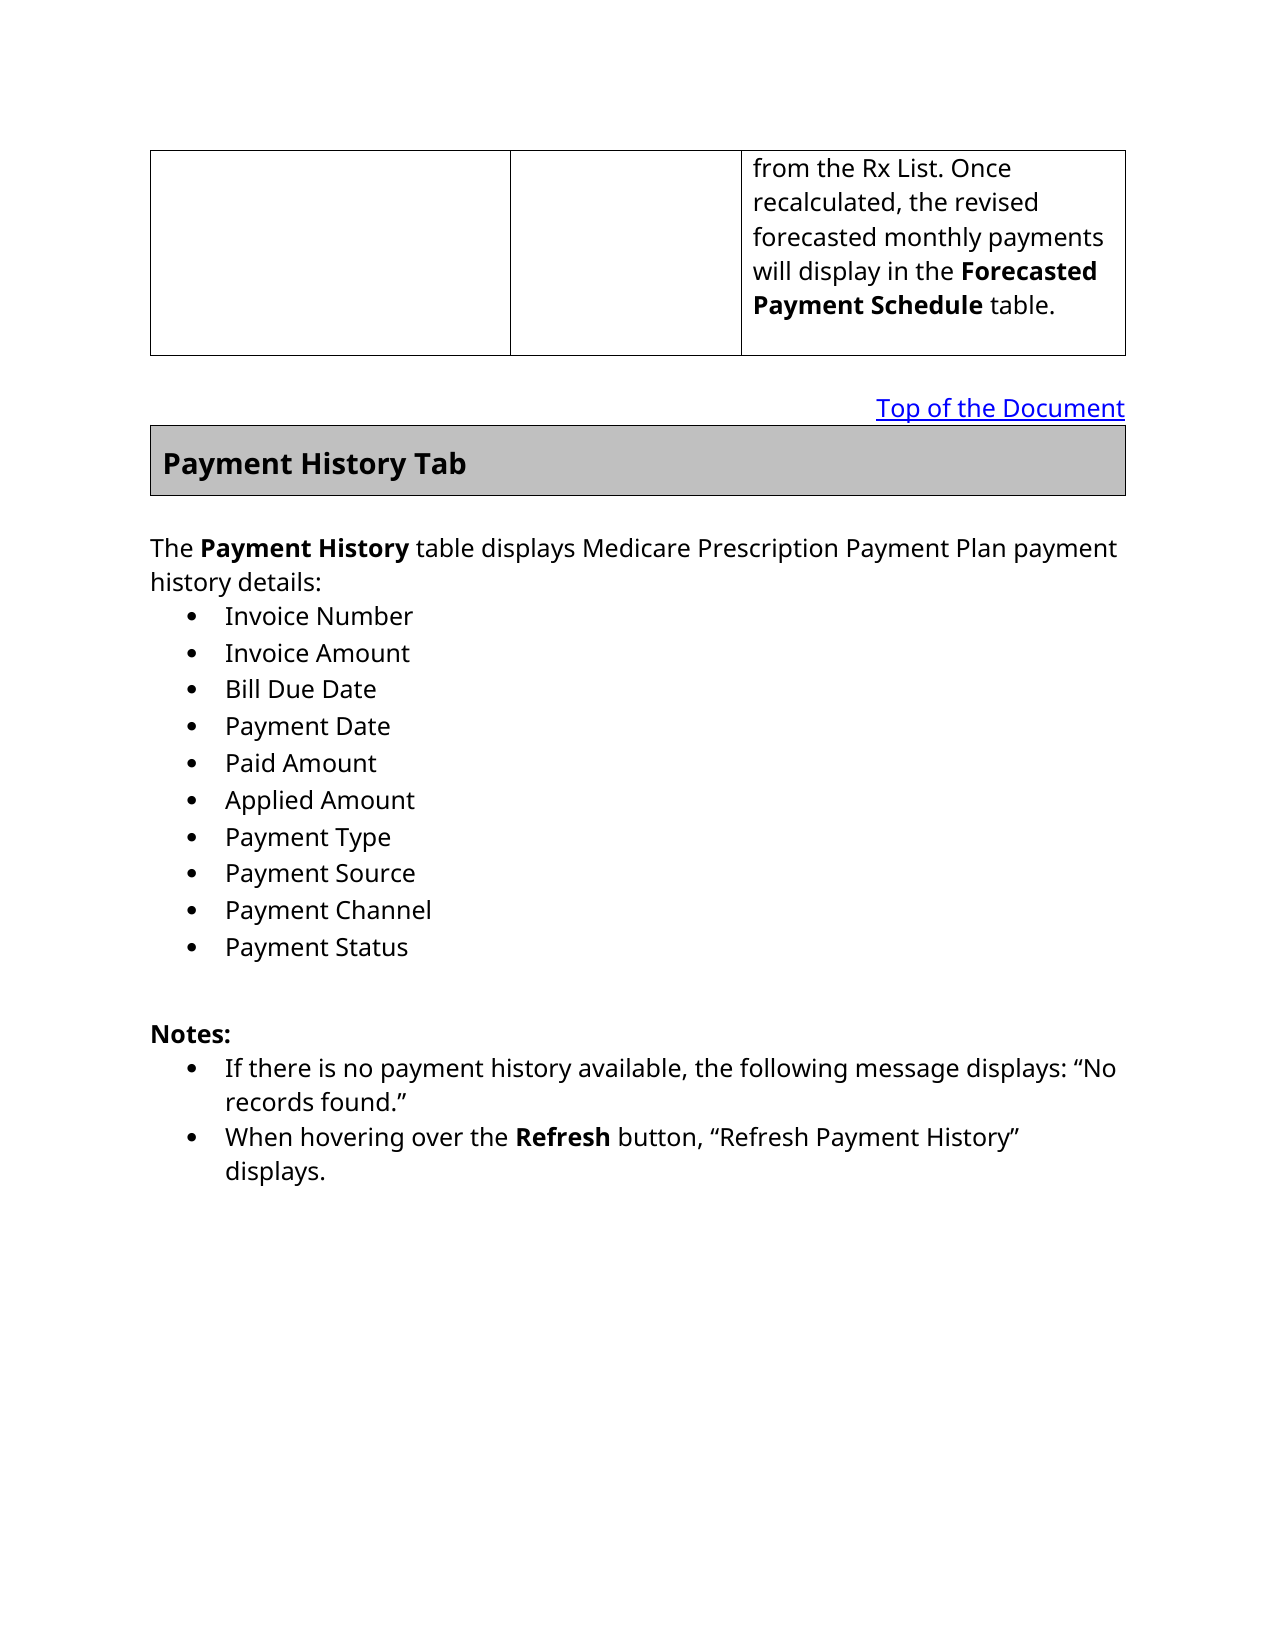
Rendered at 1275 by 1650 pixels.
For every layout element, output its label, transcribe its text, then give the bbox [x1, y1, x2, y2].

text Top of the Document [150, 391, 1125, 424]
list Payment Date [187, 709, 1125, 743]
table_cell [742, 151, 1125, 355]
table_header Payment History Tab [151, 426, 1125, 495]
list Invoice Amount [187, 635, 1125, 669]
text Notes: [150, 1017, 1125, 1051]
list Paid Amount [187, 746, 1125, 780]
list Applied Amount [187, 782, 1125, 816]
list When hovering over the Refresh button, “Refresh Payment History” displays. [187, 1119, 1125, 1187]
list Payment Type [187, 819, 1125, 853]
list Invoice Number [187, 598, 1125, 633]
list Payment Channel [187, 893, 1125, 927]
list Bill Due Date [187, 672, 1125, 706]
text The Payment History table displays Medicare Prescription Payment Plan payment history details: [150, 530, 1125, 598]
list Payment Source [187, 856, 1125, 890]
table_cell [511, 151, 741, 355]
list Payment Status [187, 929, 1125, 963]
list If there is no payment history available, the following message displays: “No records found.” [187, 1051, 1125, 1119]
